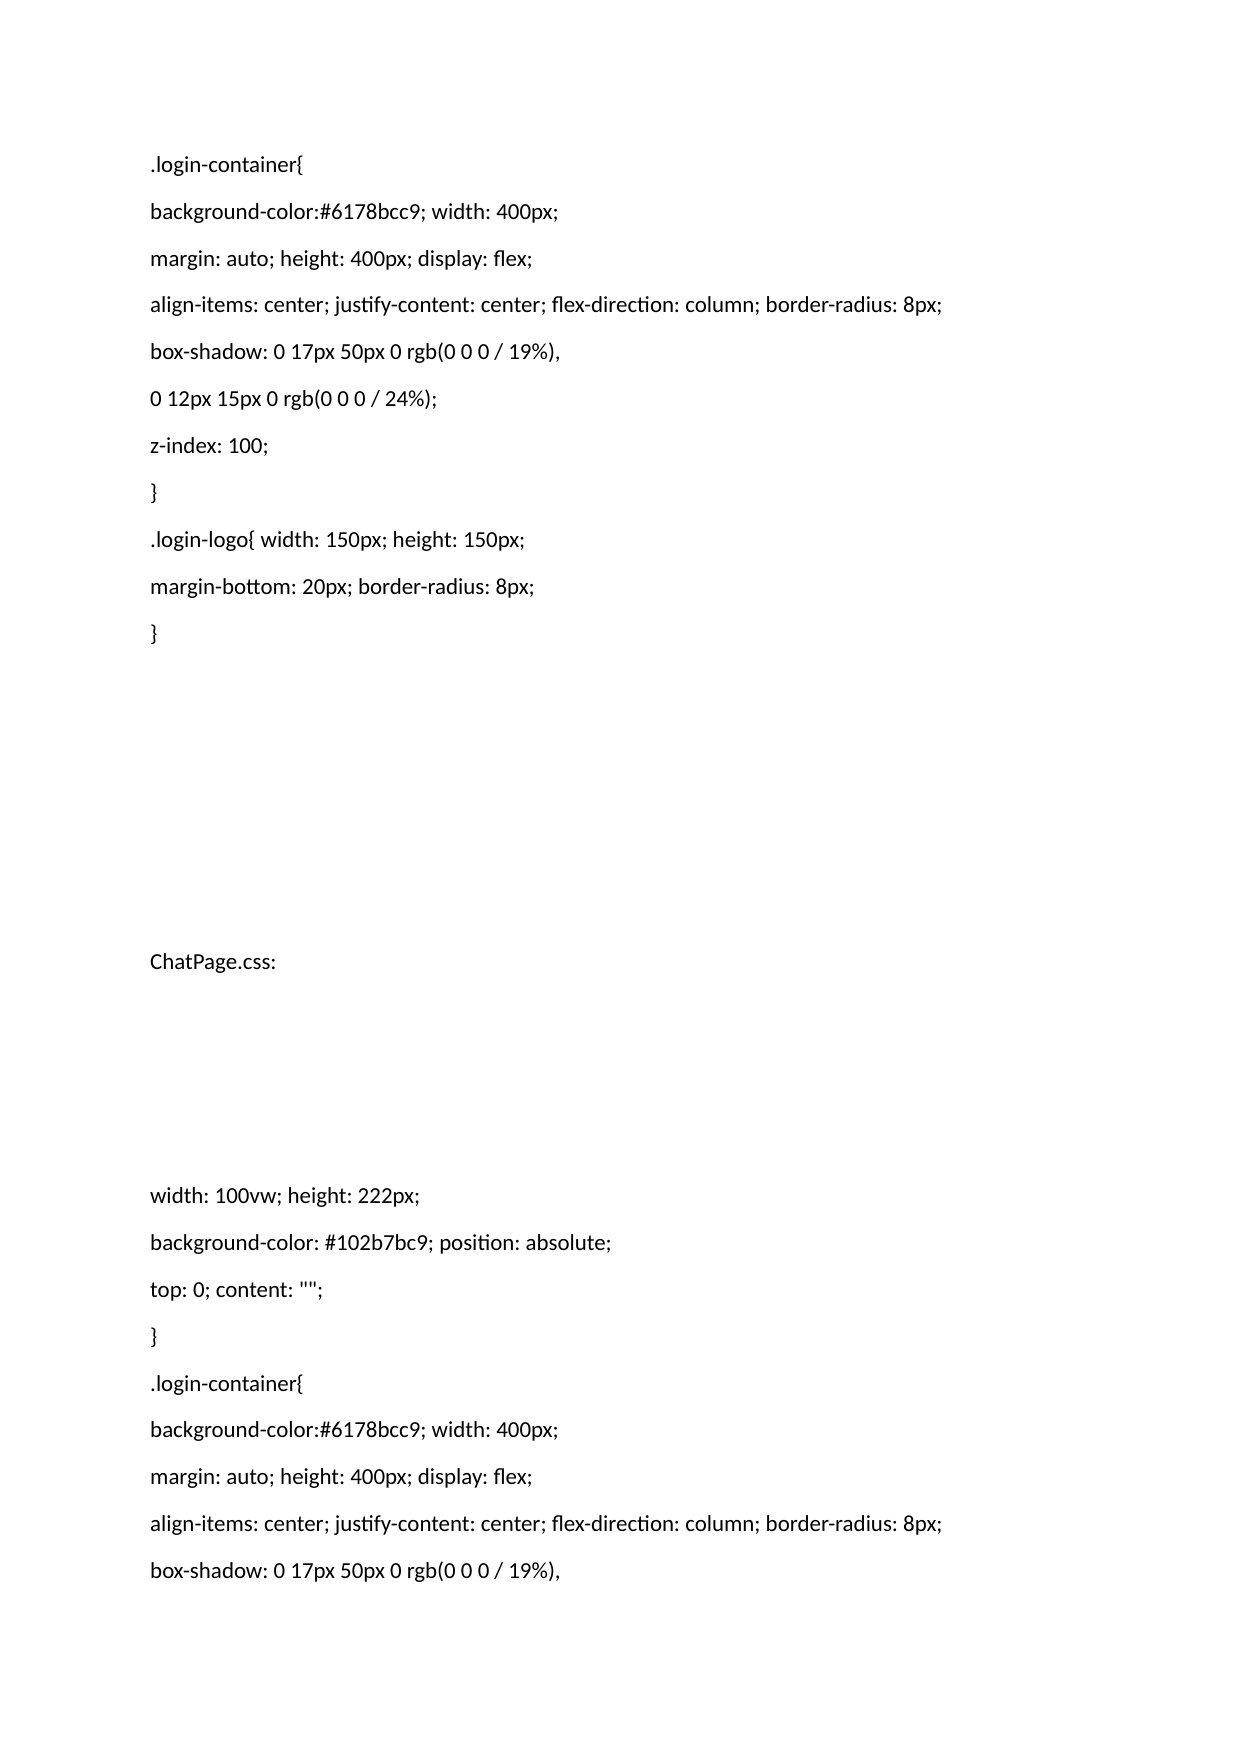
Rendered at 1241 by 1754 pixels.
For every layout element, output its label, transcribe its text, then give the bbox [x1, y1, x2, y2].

text z-index: 100; [150, 431, 1090, 459]
text box-shadow: 0 17px 50px 0 rgb(0 0 0 / 19%), [150, 1556, 1090, 1584]
text } [150, 478, 1090, 506]
text .login-container{ [150, 150, 1090, 178]
text width: 100vw; height: 222px; [150, 1181, 1090, 1209]
text margin: auto; height: 400px; display: flex; [150, 1462, 1090, 1491]
text } [150, 1322, 1090, 1350]
text } [150, 619, 1090, 647]
text background-color: #102b7bc9; position: absolute; [150, 1228, 1090, 1256]
text align-items: center; justify-content: center; flex-direction: column; border-radius: 8px; [150, 291, 1090, 319]
text margin-bottom: 20px; border-radius: 8px; [150, 572, 1090, 600]
text box-shadow: 0 17px 50px 0 rgb(0 0 0 / 19%), [150, 337, 1090, 366]
text background-color:#6178bcc9; width: 400px; [150, 1416, 1090, 1444]
text .login-container{ [150, 1369, 1090, 1397]
text margin: auto; height: 400px; display: flex; [150, 244, 1090, 272]
text ChatPage.css: [150, 947, 1090, 975]
text background-color:#6178bcc9; width: 400px; [150, 197, 1090, 225]
text 0 12px 15px 0 rgb(0 0 0 / 24%); [150, 384, 1090, 412]
text top: 0; content: ""; [150, 1275, 1090, 1303]
text align-items: center; justify-content: center; flex-direction: column; border-radius: 8px; [150, 1509, 1090, 1537]
text .login-logo{ width: 150px; height: 150px; [150, 525, 1090, 553]
